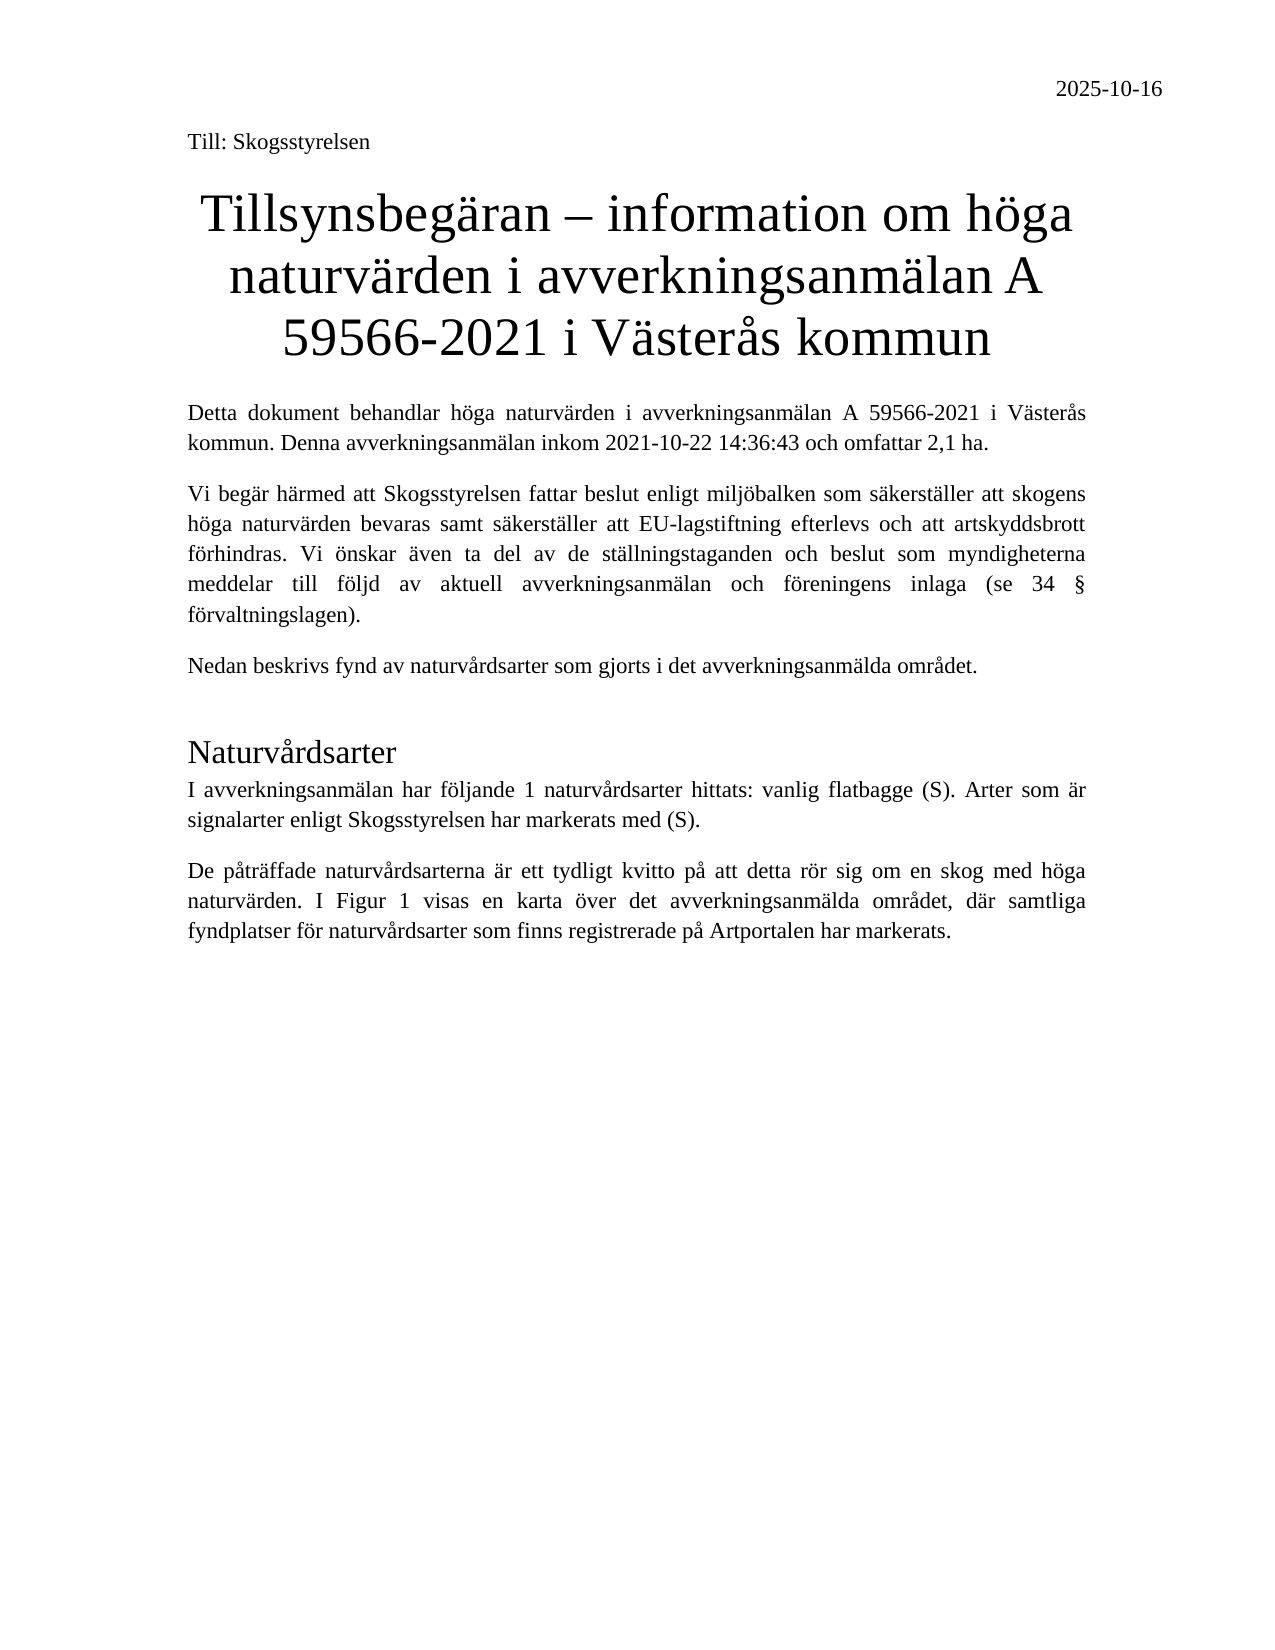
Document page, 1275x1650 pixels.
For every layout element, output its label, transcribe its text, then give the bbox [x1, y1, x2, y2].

text I avverkningsanmälan har följande 1 naturvårdsarter hittats: vanlig flatbagge (S). Arter som är signalarter enligt Skogsstyrelsen har markerats med (S). [187, 776, 1087, 832]
text Vi begär härmed att Skogsstyrelsen fattar beslut enligt miljöbalken som säkerställer att skogens höga naturvärden bevaras samt säkerställer att EU-lagstiftning efterlevs och att artskyddsbrott förhindras. Vi önskar även ta del av de ställningstaganden och beslut som myndigheterna meddelar till följd av aktuell avverkningsanmälan och föreningens inlaga (se 34 § förvaltningslagen). [187, 480, 1087, 627]
text Detta dokument behandlar höga naturvärden i avverkningsanmälan A 59566-2021 i Västerås kommun. Denna avverkningsanmälan inkom 2021-10-22 14:36:43 och omfattar 2,1 ha. [187, 398, 1087, 455]
text De påträffade naturvårdsarterna är ett tydligt kvitto på att detta rör sig om en skog med höga naturvärden. I Figur 1 visas en karta över det avverkningsanmälda området, där samtliga fyndplatser för naturvårdsarter som finns registrerade på Artportalen har markerats. [187, 857, 1087, 944]
title Tillsynsbegäran – information om höga naturvärden i avverkningsanmälan A 59566-2021 i Västerås kommun [187, 180, 1087, 367]
text Nedan beskrivs fynd av naturvårdsarter som gjorts i det avverkningsanmälda området. [187, 652, 1087, 678]
subtitle Naturvårdsarter [187, 732, 1087, 770]
